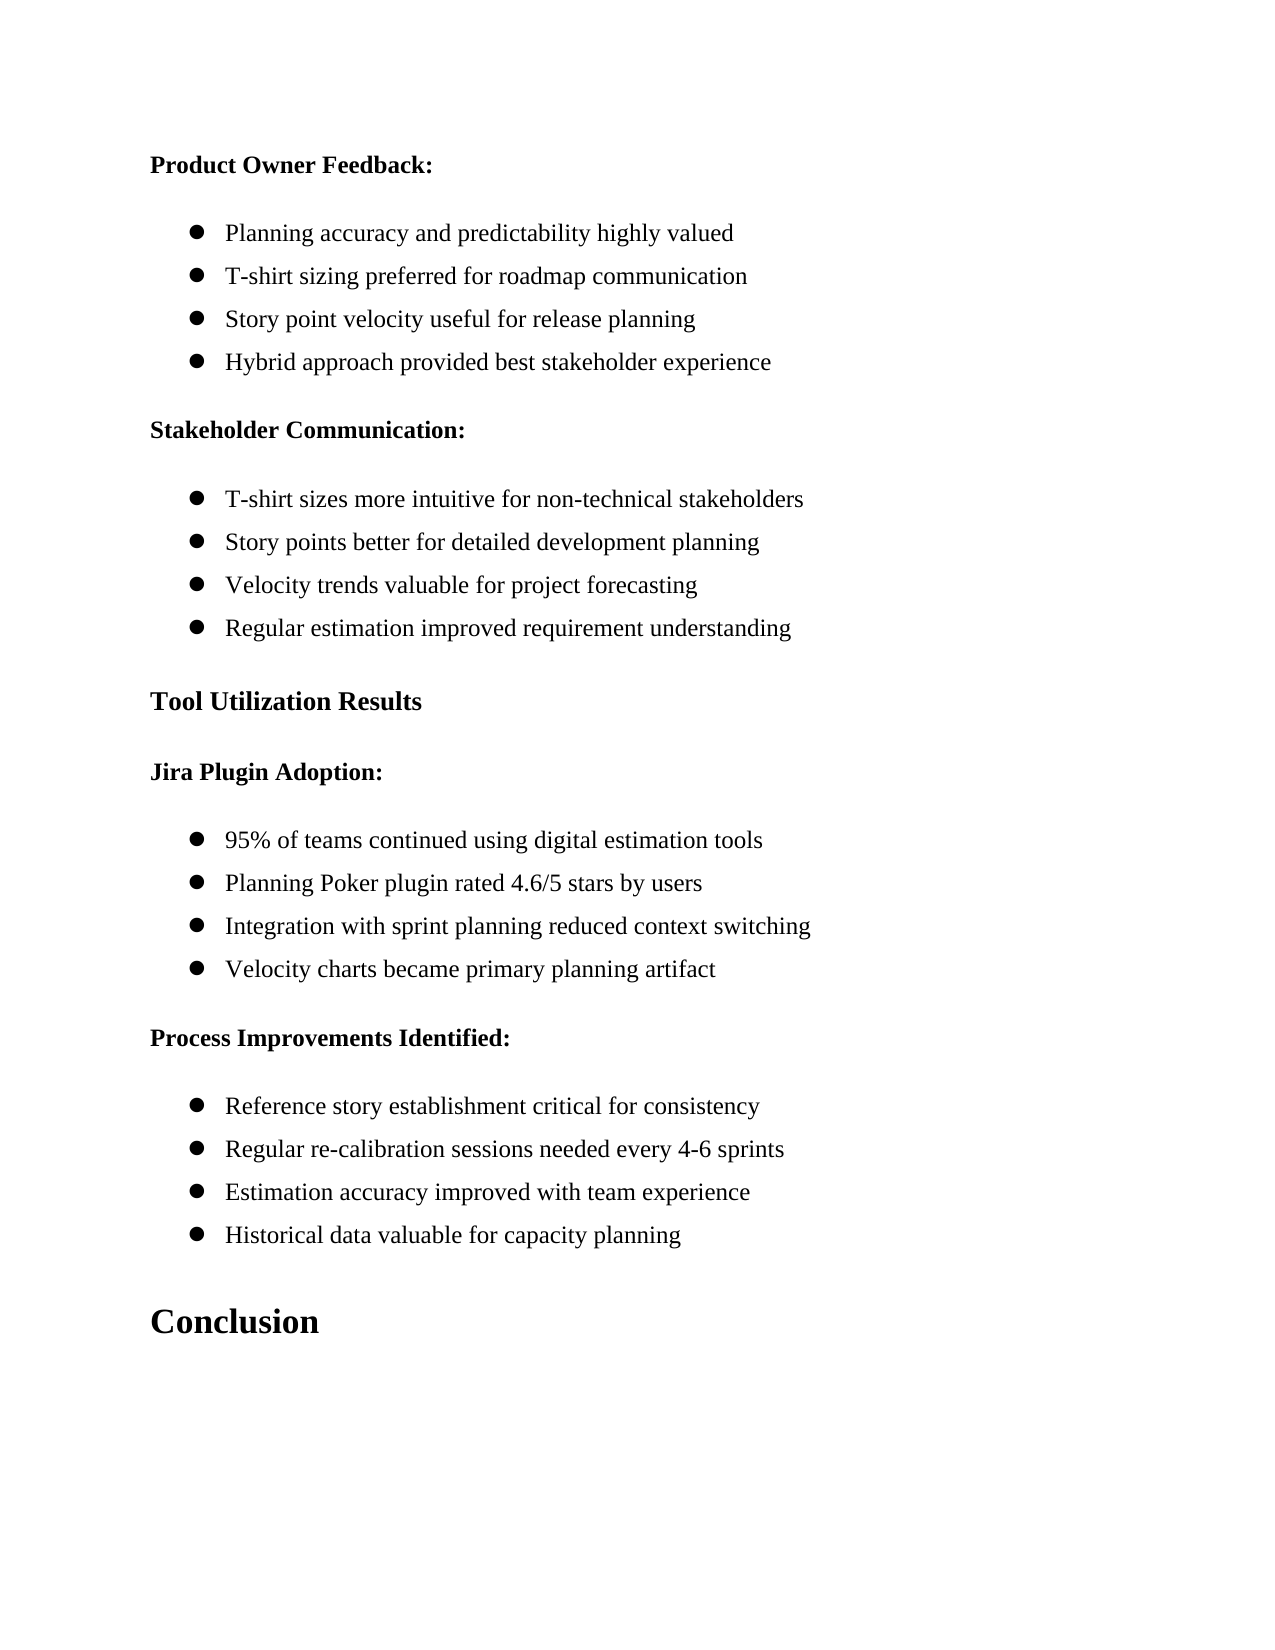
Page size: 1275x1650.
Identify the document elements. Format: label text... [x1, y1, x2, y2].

list Planning accuracy and predictability highly valued [187, 218, 1125, 247]
list Regular re-calibration sessions needed every 4-6 sprints [187, 1134, 1125, 1163]
list Velocity trends valuable for project forecasting [187, 570, 1125, 599]
list Hybrid approach provided best stakeholder experience [187, 347, 1125, 376]
text Jira Plugin Adoption: [150, 757, 1125, 786]
list Reference story establishment critical for consistency [187, 1091, 1125, 1119]
subtitle Tool Utilization Results [150, 685, 1125, 717]
list Planning Poker plugin rated 4.6/5 stars by users [187, 868, 1125, 897]
list Regular estimation improved requirement understanding [187, 613, 1125, 642]
list T-shirt sizes more intuitive for non-technical stakeholders [187, 484, 1125, 512]
list T-shirt sizing preferred for roadmap communication [187, 261, 1125, 290]
list Velocity charts became primary planning artifact [187, 954, 1125, 983]
subtitle Conclusion [150, 1301, 1125, 1342]
list Story point velocity useful for release planning [187, 304, 1125, 333]
list Historical data valuable for capacity planning [187, 1220, 1125, 1249]
text Product Owner Feedback: [150, 150, 1125, 179]
list Estimation accuracy improved with team experience [187, 1177, 1125, 1206]
text Stakeholder Communication: [150, 416, 1125, 444]
text Process Improvements Identified: [150, 1023, 1125, 1051]
list Integration with sprint planning reduced context switching [187, 911, 1125, 940]
list Story points better for detailed development planning [187, 527, 1125, 556]
list 95% of teams continued using digital estimation tools [187, 825, 1125, 854]
